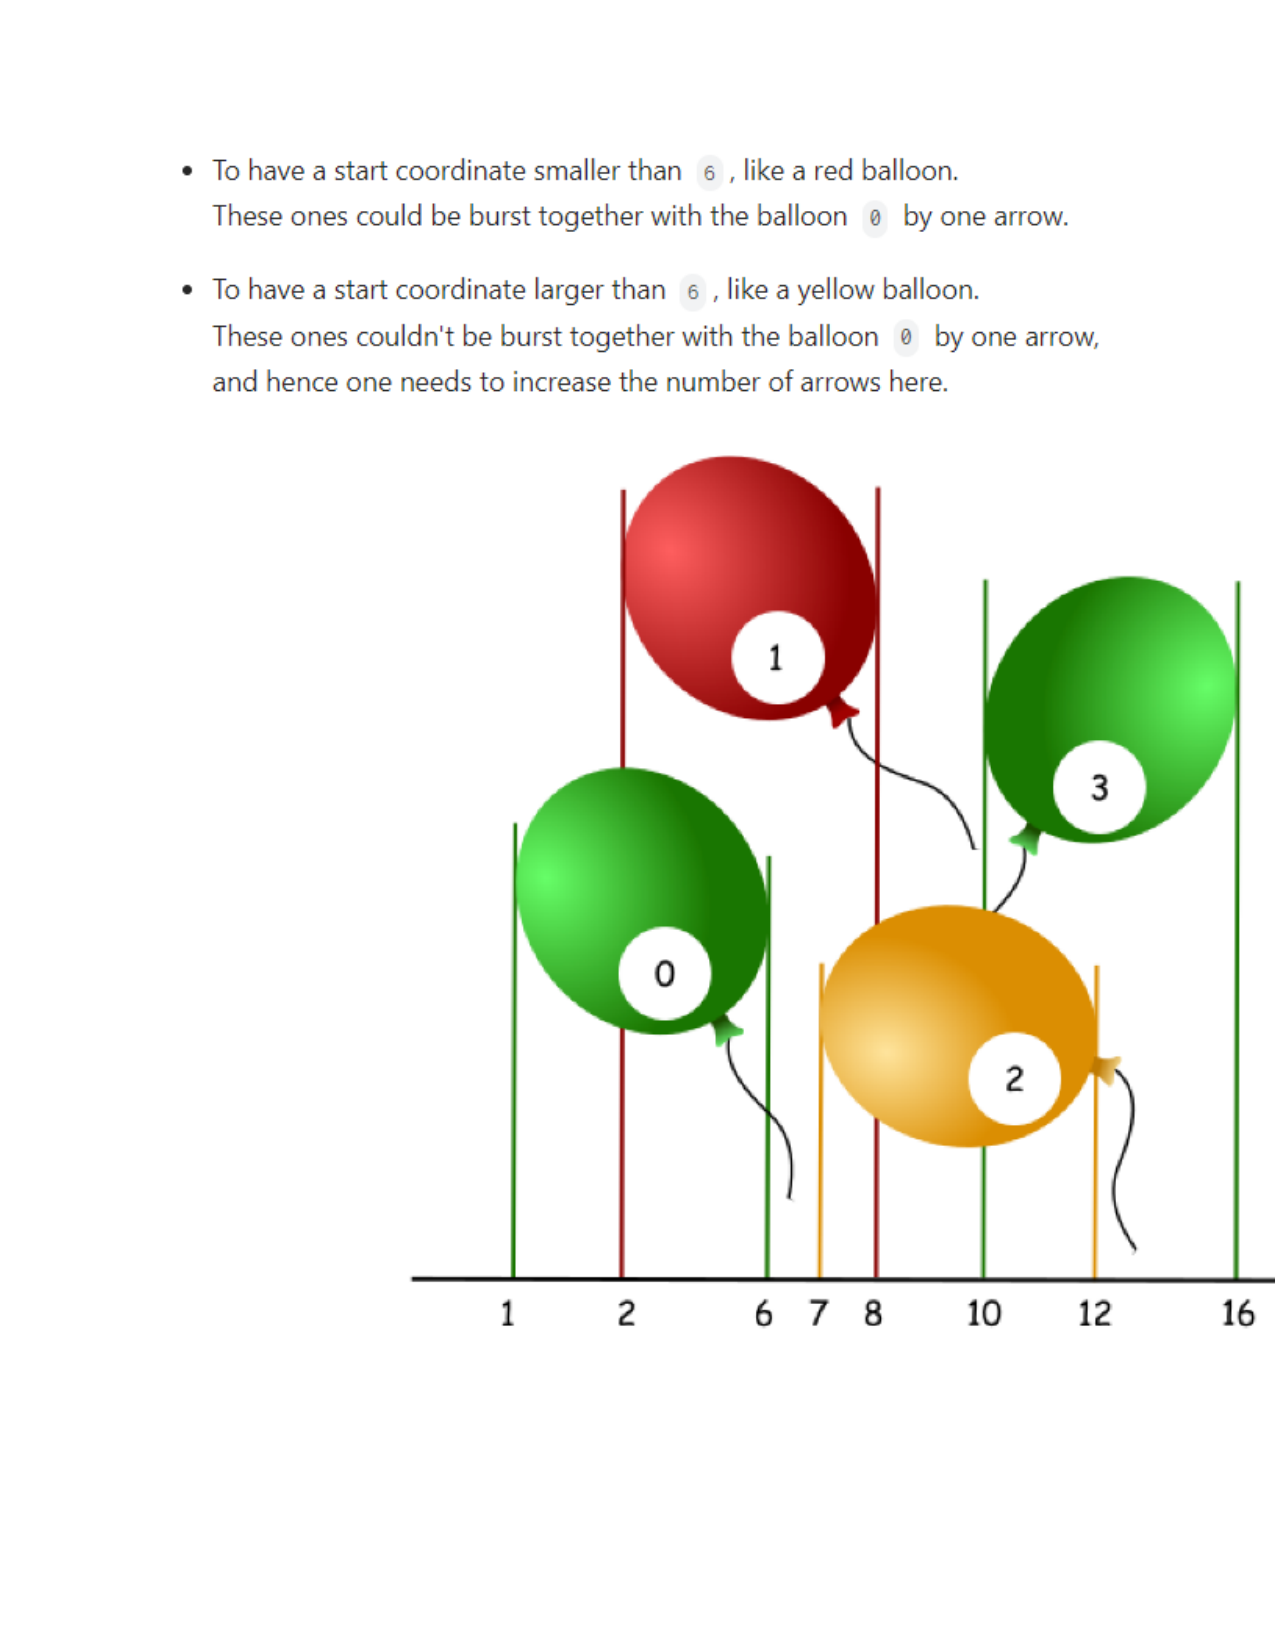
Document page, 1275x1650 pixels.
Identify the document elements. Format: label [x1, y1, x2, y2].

picture [150, 150, 1275, 1340]
